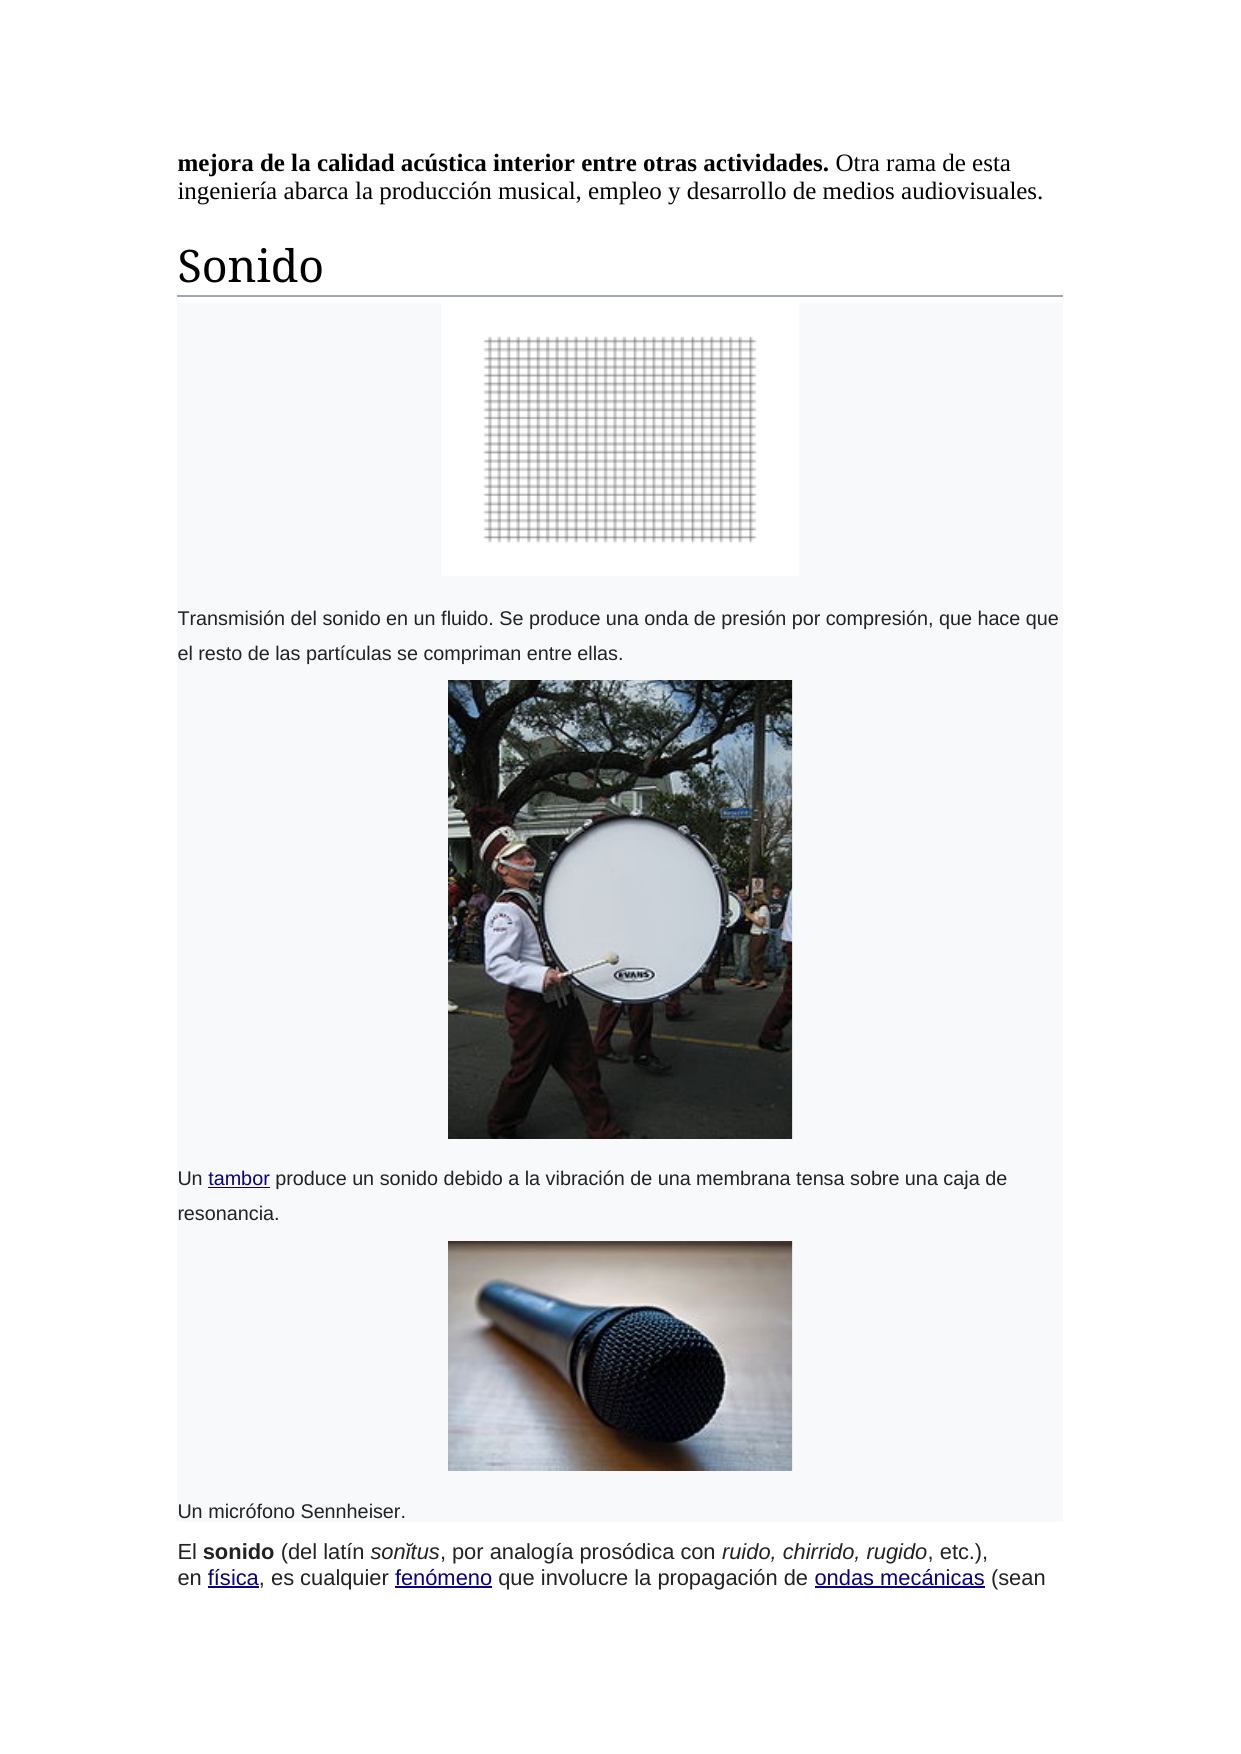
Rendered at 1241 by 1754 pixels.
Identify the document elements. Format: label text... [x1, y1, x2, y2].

picture [440, 303, 800, 576]
text Un micrófono Sennheiser. [177, 1487, 1063, 1522]
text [177, 1539, 1063, 1589]
picture [448, 680, 793, 1139]
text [177, 148, 1063, 205]
text Un tambor produce un sonido debido a la vibración de una membrana tensa sobre una caja de resonancia. [177, 1155, 1063, 1225]
subtitle Sonido [177, 234, 1063, 295]
picture [448, 1241, 793, 1471]
text Transmisión del sonido en un fluido. Se produce una onda de presión por compresión, que hace que el resto de las partículas se compriman entre ellas. [177, 594, 1063, 664]
